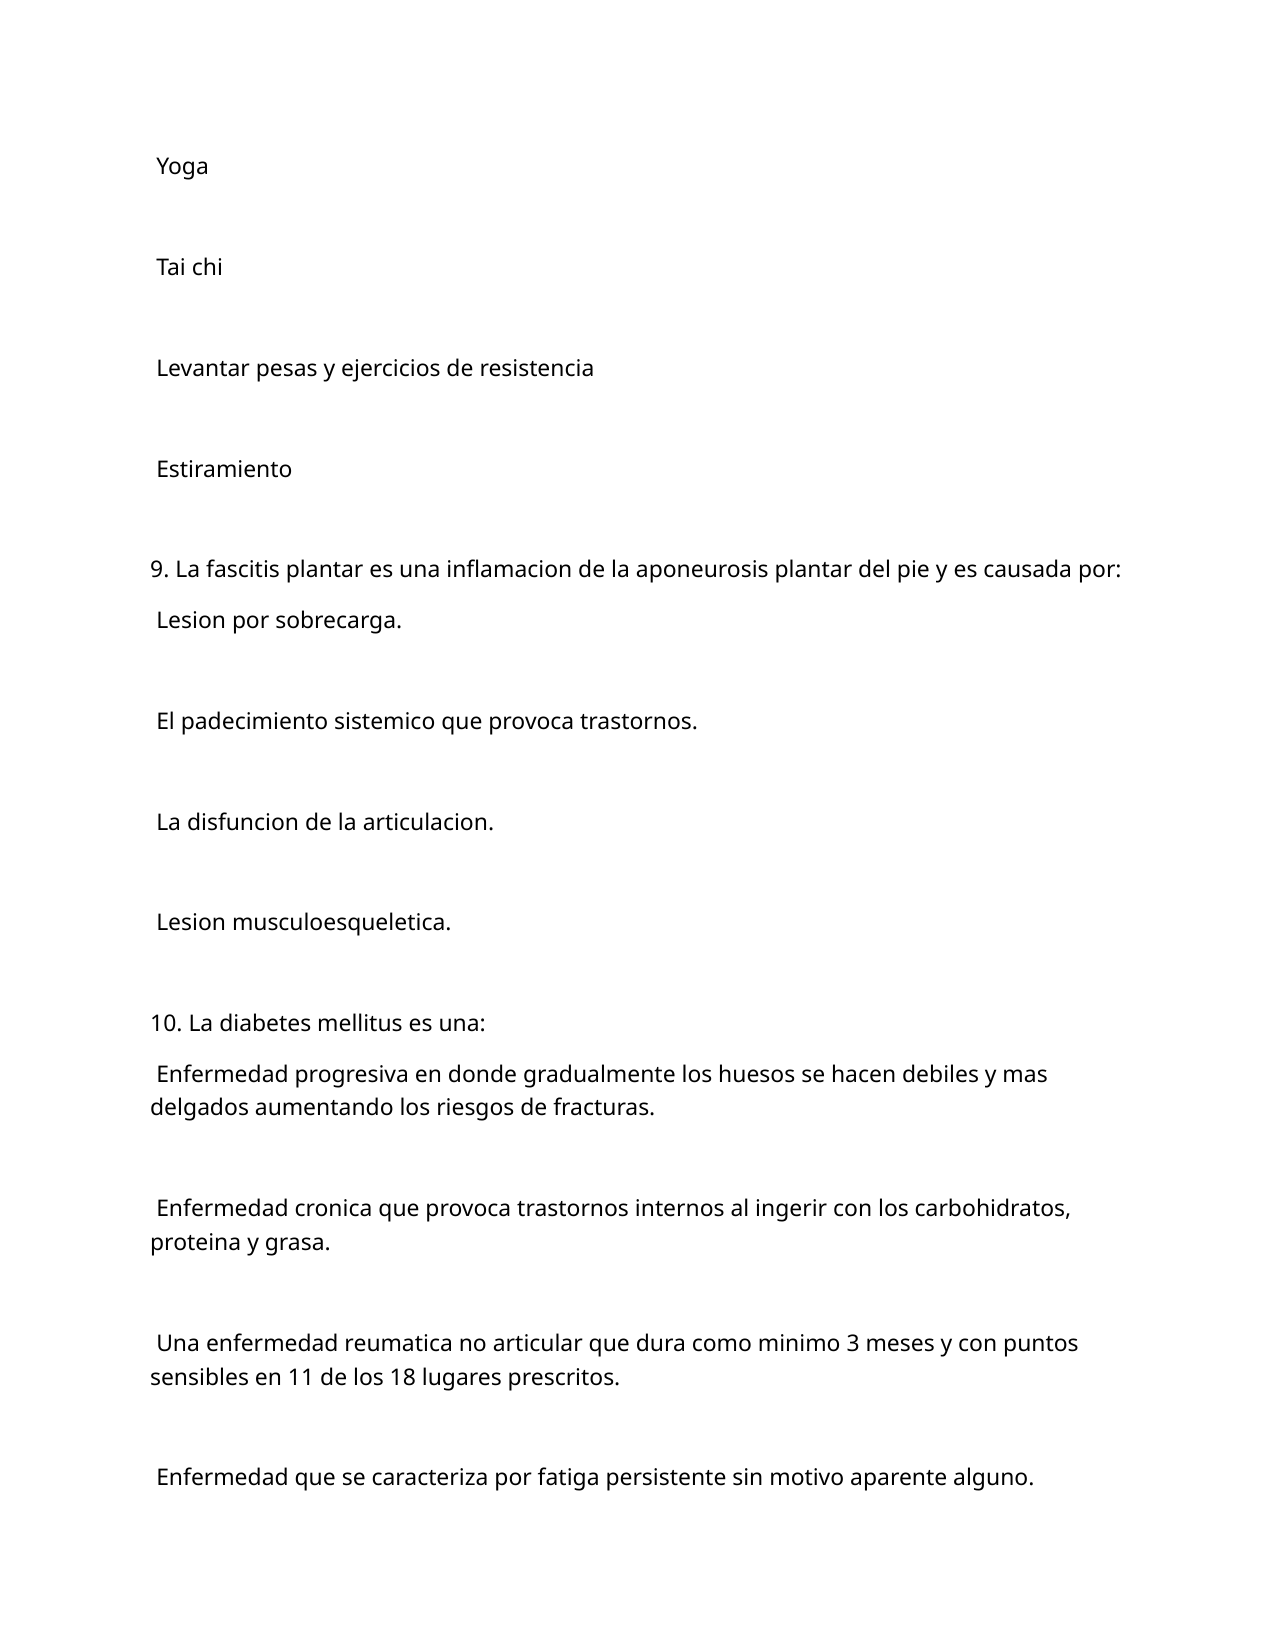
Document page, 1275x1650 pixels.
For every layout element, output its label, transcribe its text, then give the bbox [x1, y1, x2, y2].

text Enfermedad progresiva en donde gradualmente los huesos se hacen debiles y mas delgados aumentando los riesgos de fracturas. [150, 1057, 1125, 1122]
text Estiramiento [150, 452, 1125, 484]
text Enfermedad cronica que provoca trastornos internos al ingerir con los carbohidratos, proteina y grasa. [150, 1192, 1125, 1257]
text Enfermedad que se caracteriza por fatiga persistente sin motivo aparente alguno. [150, 1461, 1125, 1492]
text Una enfermedad reumatica no articular que dura como minimo 3 meses y con puntos sensibles en 11 de los 18 lugares prescritos. [150, 1327, 1125, 1392]
text La disfuncion de la articulacion. [150, 805, 1125, 837]
text Tai chi [150, 251, 1125, 282]
text Lesion musculoesqueletica. [150, 906, 1125, 937]
text 9. La fascitis plantar es una inflamacion de la aponeurosis plantar del pie y es causada por: [150, 553, 1125, 584]
text 10. La diabetes mellitus es una: [150, 1007, 1125, 1038]
text El padecimiento sistemico que provoca trastornos. [150, 704, 1125, 736]
text Yoga [150, 150, 1125, 181]
text Lesion por sobrecarga. [150, 604, 1125, 635]
text Levantar pesas y ejercicios de resistencia [150, 352, 1125, 383]
